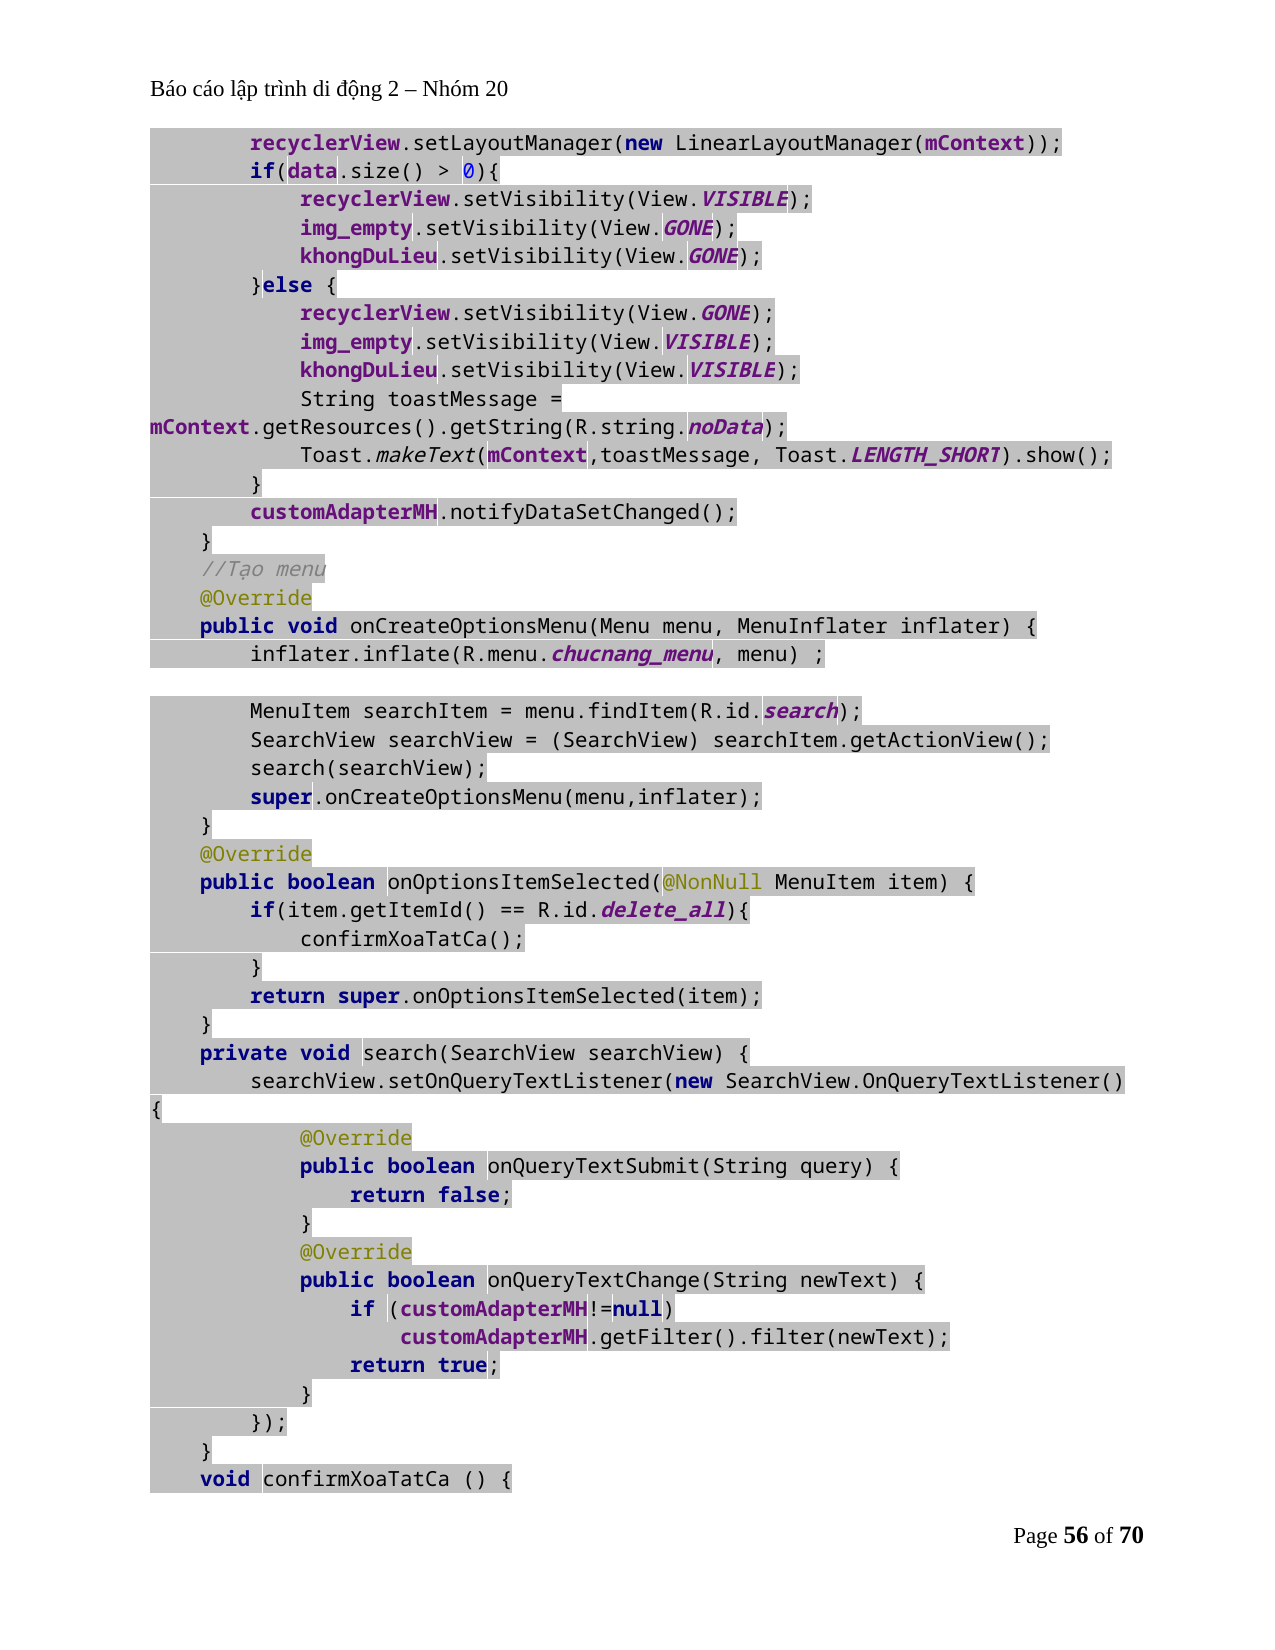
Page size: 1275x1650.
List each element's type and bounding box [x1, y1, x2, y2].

text [150, 128, 1144, 1493]
